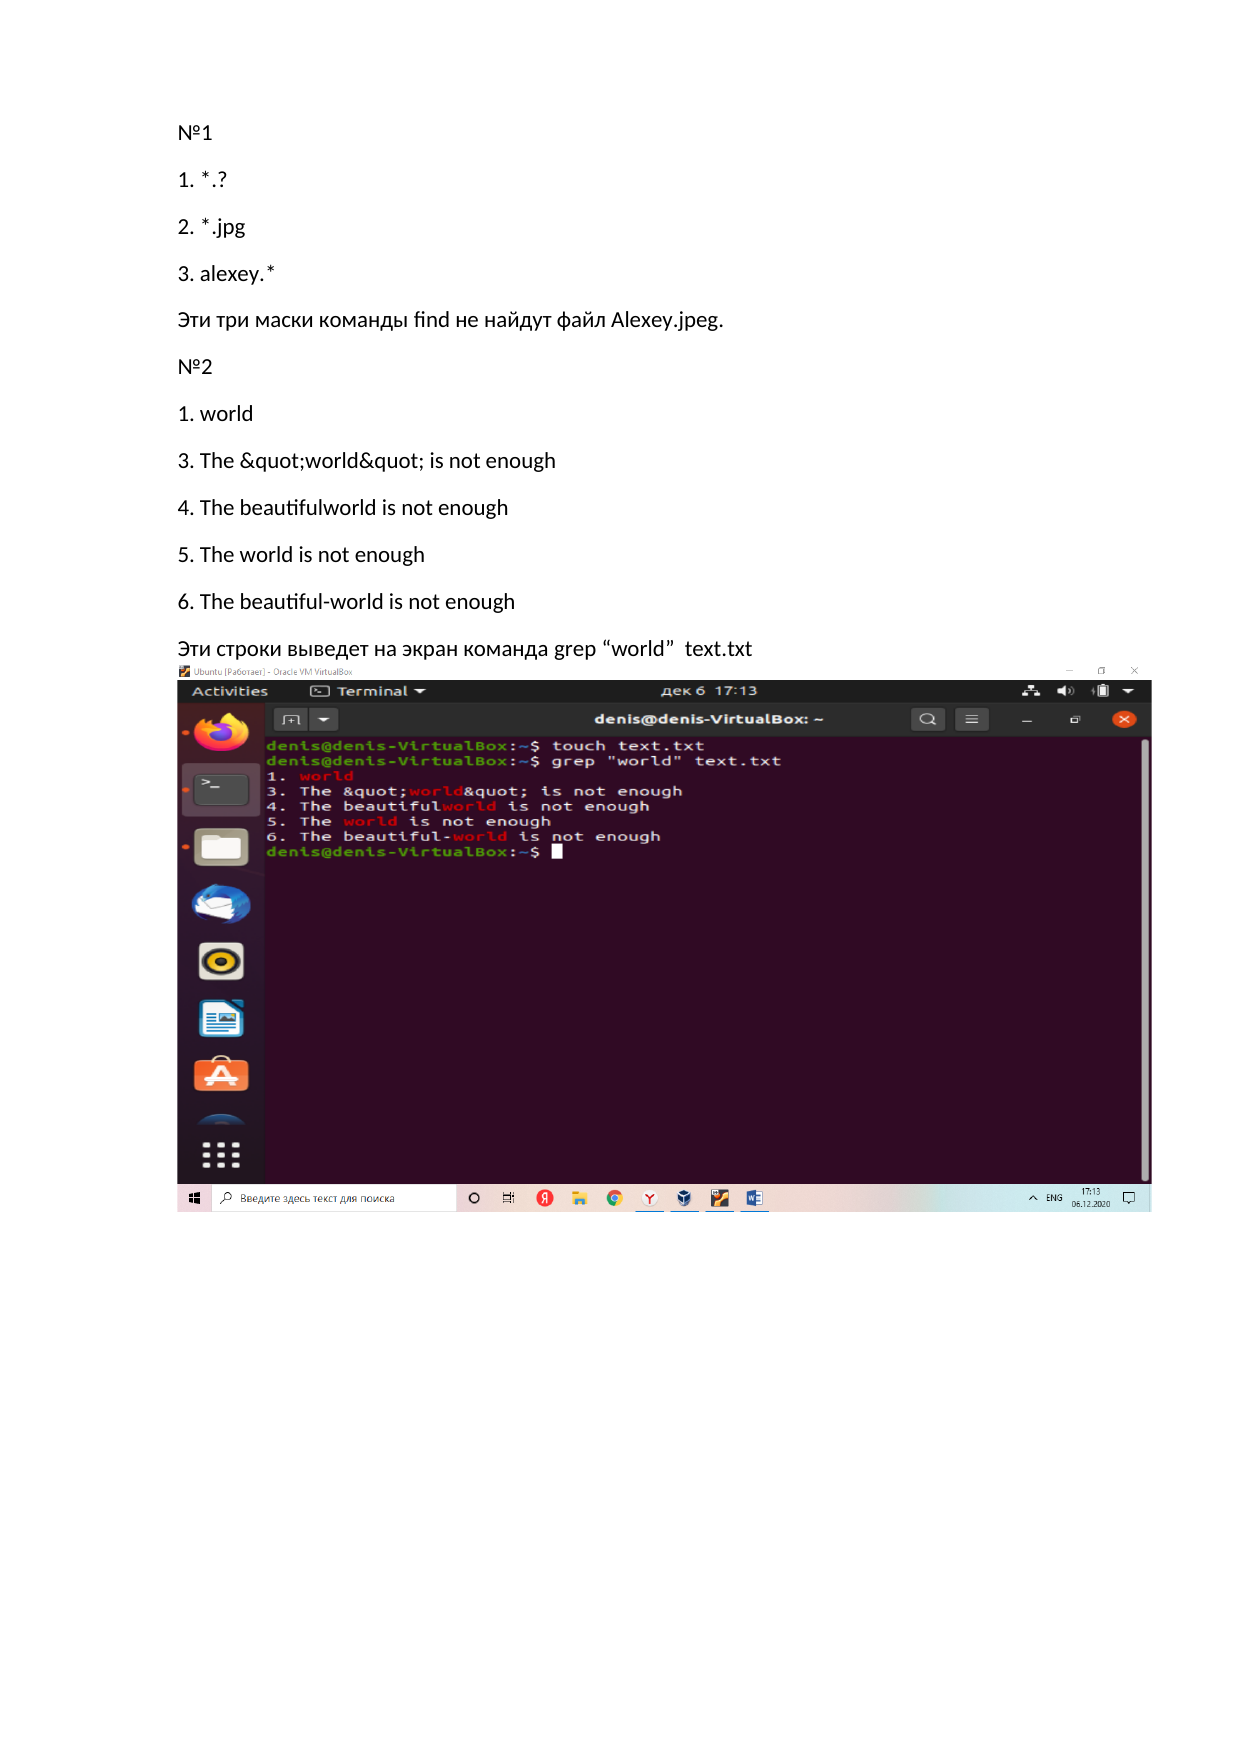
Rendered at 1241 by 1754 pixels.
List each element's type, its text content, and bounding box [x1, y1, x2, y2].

text 1. world [177, 399, 1152, 427]
picture [177, 663, 1152, 1212]
text 5. The world is not enough [177, 540, 1152, 568]
text №2 [177, 352, 1152, 381]
text 3. The &quot;world&quot; is not enough [177, 446, 1152, 474]
text 1. *.? [177, 165, 1152, 193]
text 3. alexey.* [177, 259, 1152, 287]
text 2. *.jpg [177, 212, 1152, 240]
text 6. The beautiful-world is not enough [177, 587, 1152, 615]
text 4. The beautifulworld is not enough [177, 493, 1152, 521]
text Эти три маски команды find не найдут файл Alexey.jpeg. [177, 306, 1152, 334]
text Эти строки выведет на экран команда grep “world” text.txt [177, 634, 1152, 663]
text №1 [177, 118, 1152, 146]
